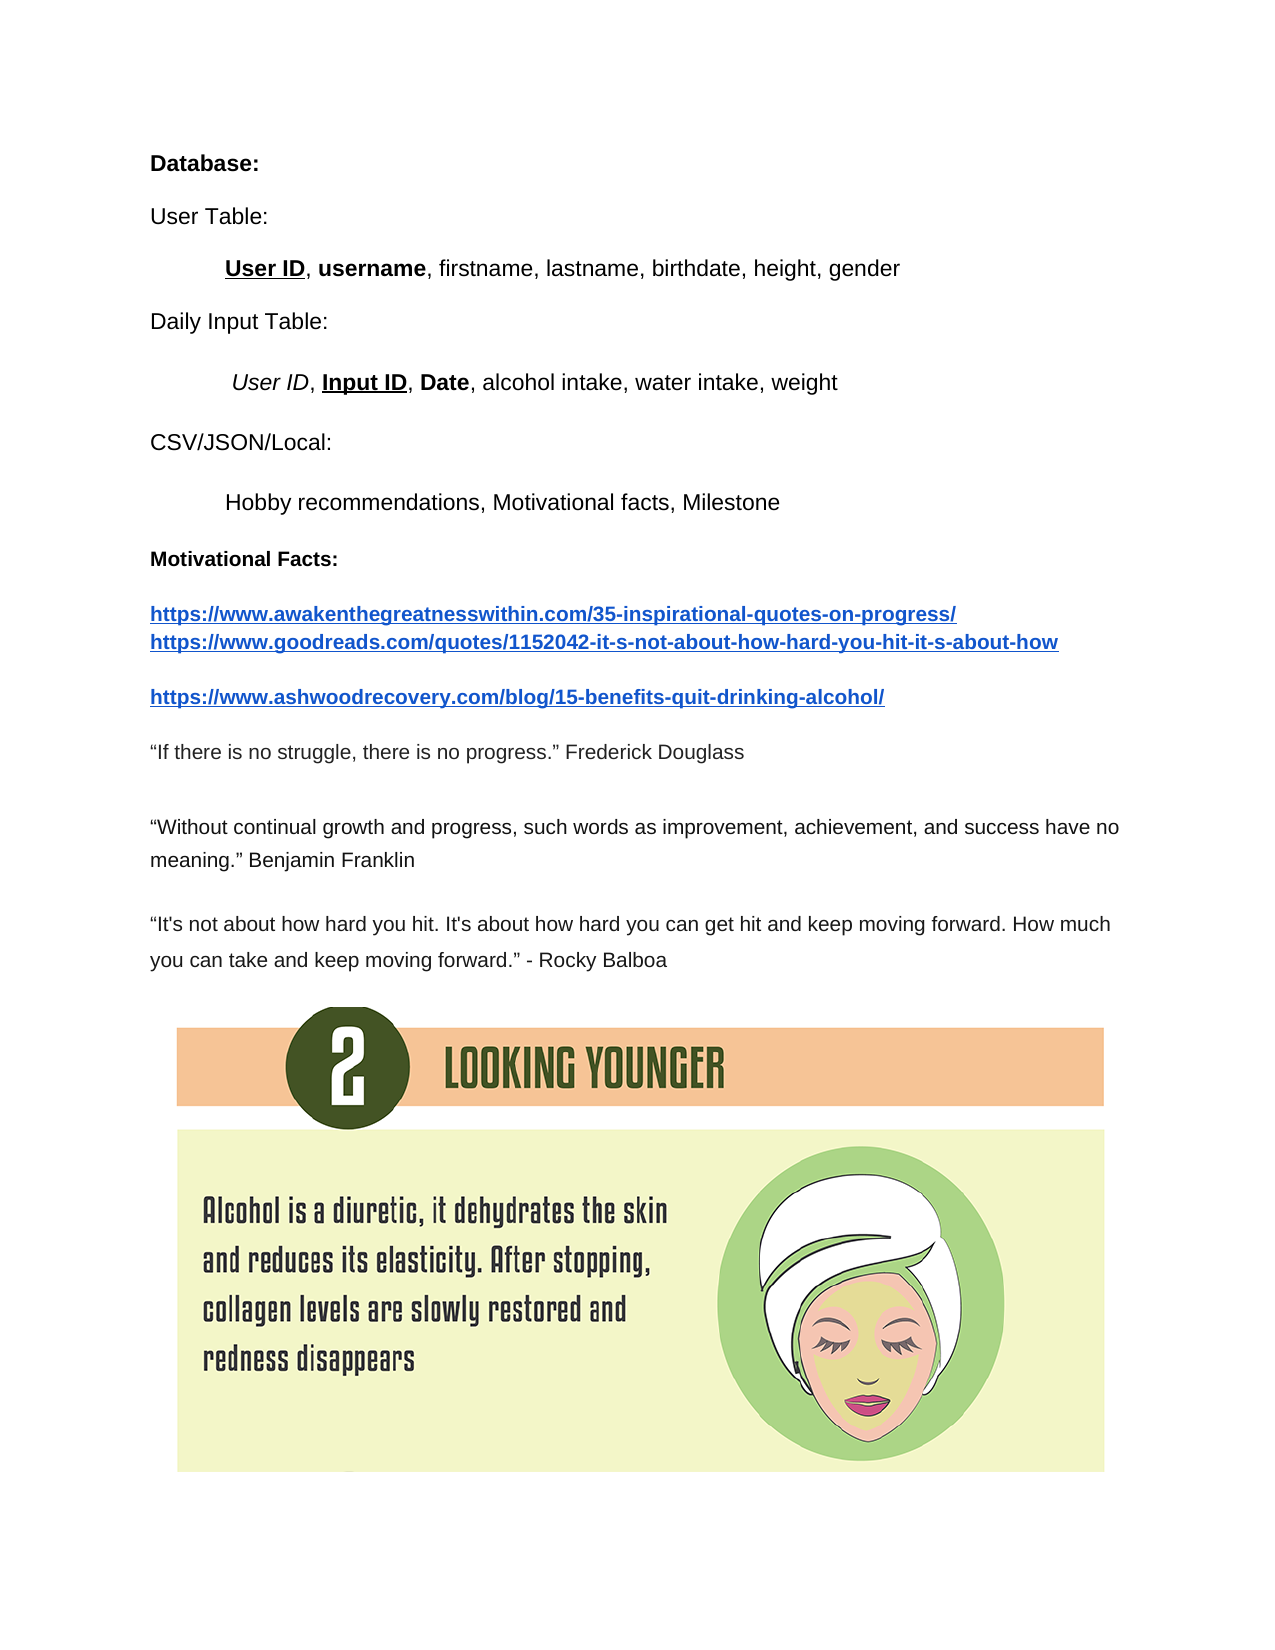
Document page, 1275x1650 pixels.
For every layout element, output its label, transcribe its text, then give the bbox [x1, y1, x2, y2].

text User ID, username, firstname, lastname, birthdate, height, gender [150, 255, 1125, 282]
text User ID, Input ID, Date, alcohol intake, water intake, weight [150, 368, 1125, 395]
picture [150, 1007, 1125, 1472]
subtitle “Without continual growth and progress, such words as improvement, achievement, and success have no meaning.” Benjamin Franklin [150, 815, 1125, 872]
text https://www.goodreads.com/quotes/1152042-it-s-not-about-how-hard-you-hit-it-s-about-how [150, 629, 1125, 653]
text Motivational Facts: [150, 547, 1125, 571]
text https://www.awakenthegreatnesswithin.com/35-inspirational-quotes-on-progress/ [150, 602, 1125, 626]
text https://www.ashwoodrecovery.com/blog/15-benefits-quit-drinking-alcohol/ [150, 684, 1125, 708]
text Hobby recommendations, Motivational facts, Milestone [225, 489, 1125, 516]
subtitle “It's not about how hard you hit. It's about how hard you can get hit and keep moving forward. How much you can take and keep moving forward.” - Rocky Balboa [150, 912, 1125, 972]
text CSV/JSON/Local: [150, 429, 1125, 455]
text User Table: [150, 203, 1125, 229]
text Daily Input Table: [150, 308, 1125, 334]
text Database: [150, 150, 1125, 176]
text “If there is no struggle, there is no progress.” Frederick Douglass [150, 739, 1125, 763]
